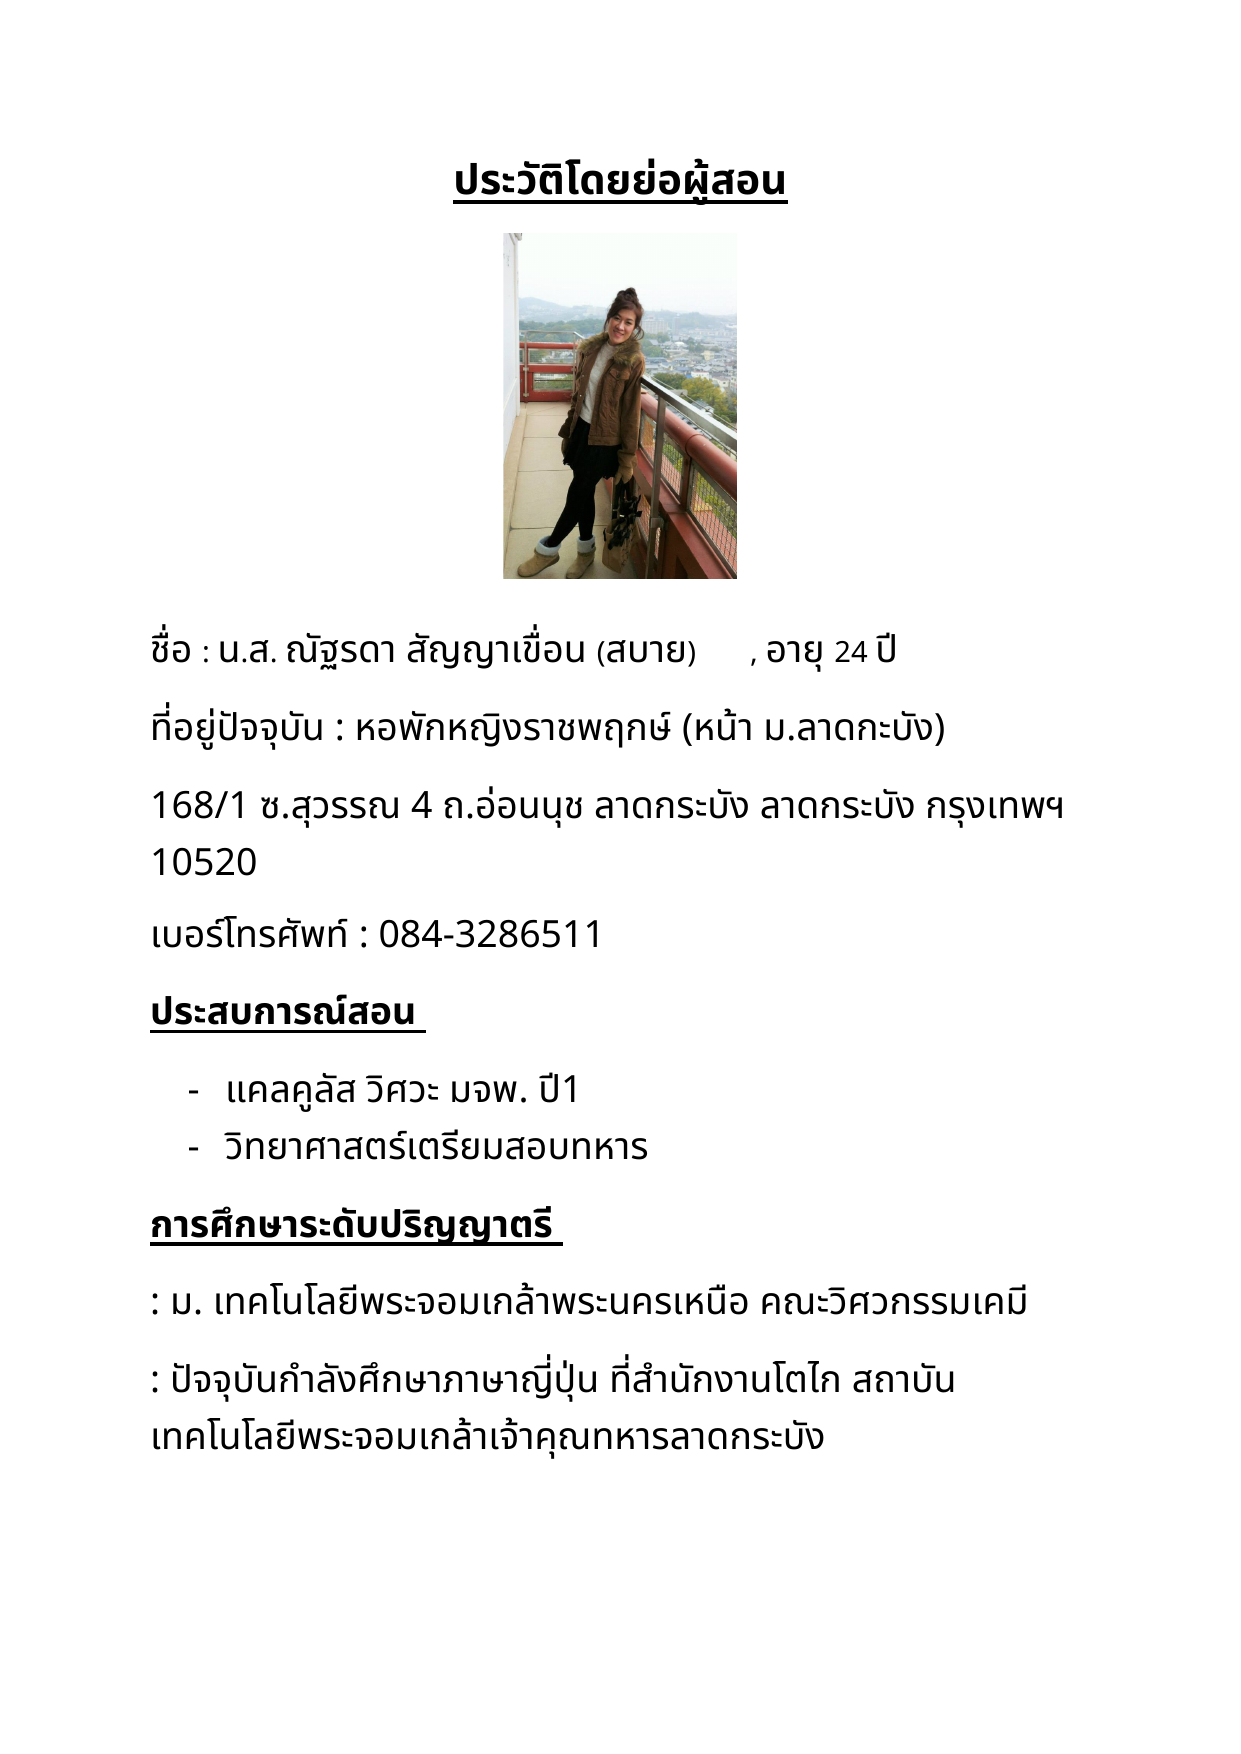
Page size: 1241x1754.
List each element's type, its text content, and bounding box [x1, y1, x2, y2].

text 168/1 ซ.สุวรรณ 4 ถ.อ่อนนุช ลาดกระบัง ลาดกระบัง กรุงเทพฯ 10520 [150, 778, 1090, 886]
text ชื่อ : น.ส. ณัฐรดา สัญญาเขื่อน (สบาย) , อายุ 24 ปี [150, 623, 1090, 679]
picture [503, 233, 737, 579]
list วิทยาศาสตร์เตรียมสอบทหาร [187, 1119, 1090, 1176]
list แคลคูลัส วิศวะ มจพ. ปี1 [187, 1062, 1090, 1119]
text : ปัจจุบันกำลังศึกษาภาษาญี่ปุ่น ที่สำนักงานโตไก สถาบันเทคโนโลยีพระจอมเกล้าเจ้าคุณทหารลาดกระบัง [150, 1352, 1090, 1466]
text : ม. เทคโนโลยีพระจอมเกล้าพระนครเหนือ คณะวิศวกรรมเคมี [150, 1275, 1090, 1332]
text ที่อยู่ปัจจุบัน : หอพักหญิงราชพฤกษ์ (หน้า ม.ลาดกะบัง) [150, 700, 1090, 757]
text ประสบการณ์สอน [150, 985, 1090, 1042]
text ประวัติโดยย่อผู้สอน [150, 150, 1090, 213]
text การศึกษาระดับปริญญาตรี [150, 1197, 1090, 1254]
text เบอร์โทรศัพท์ : 084-3286511 [150, 907, 1090, 964]
